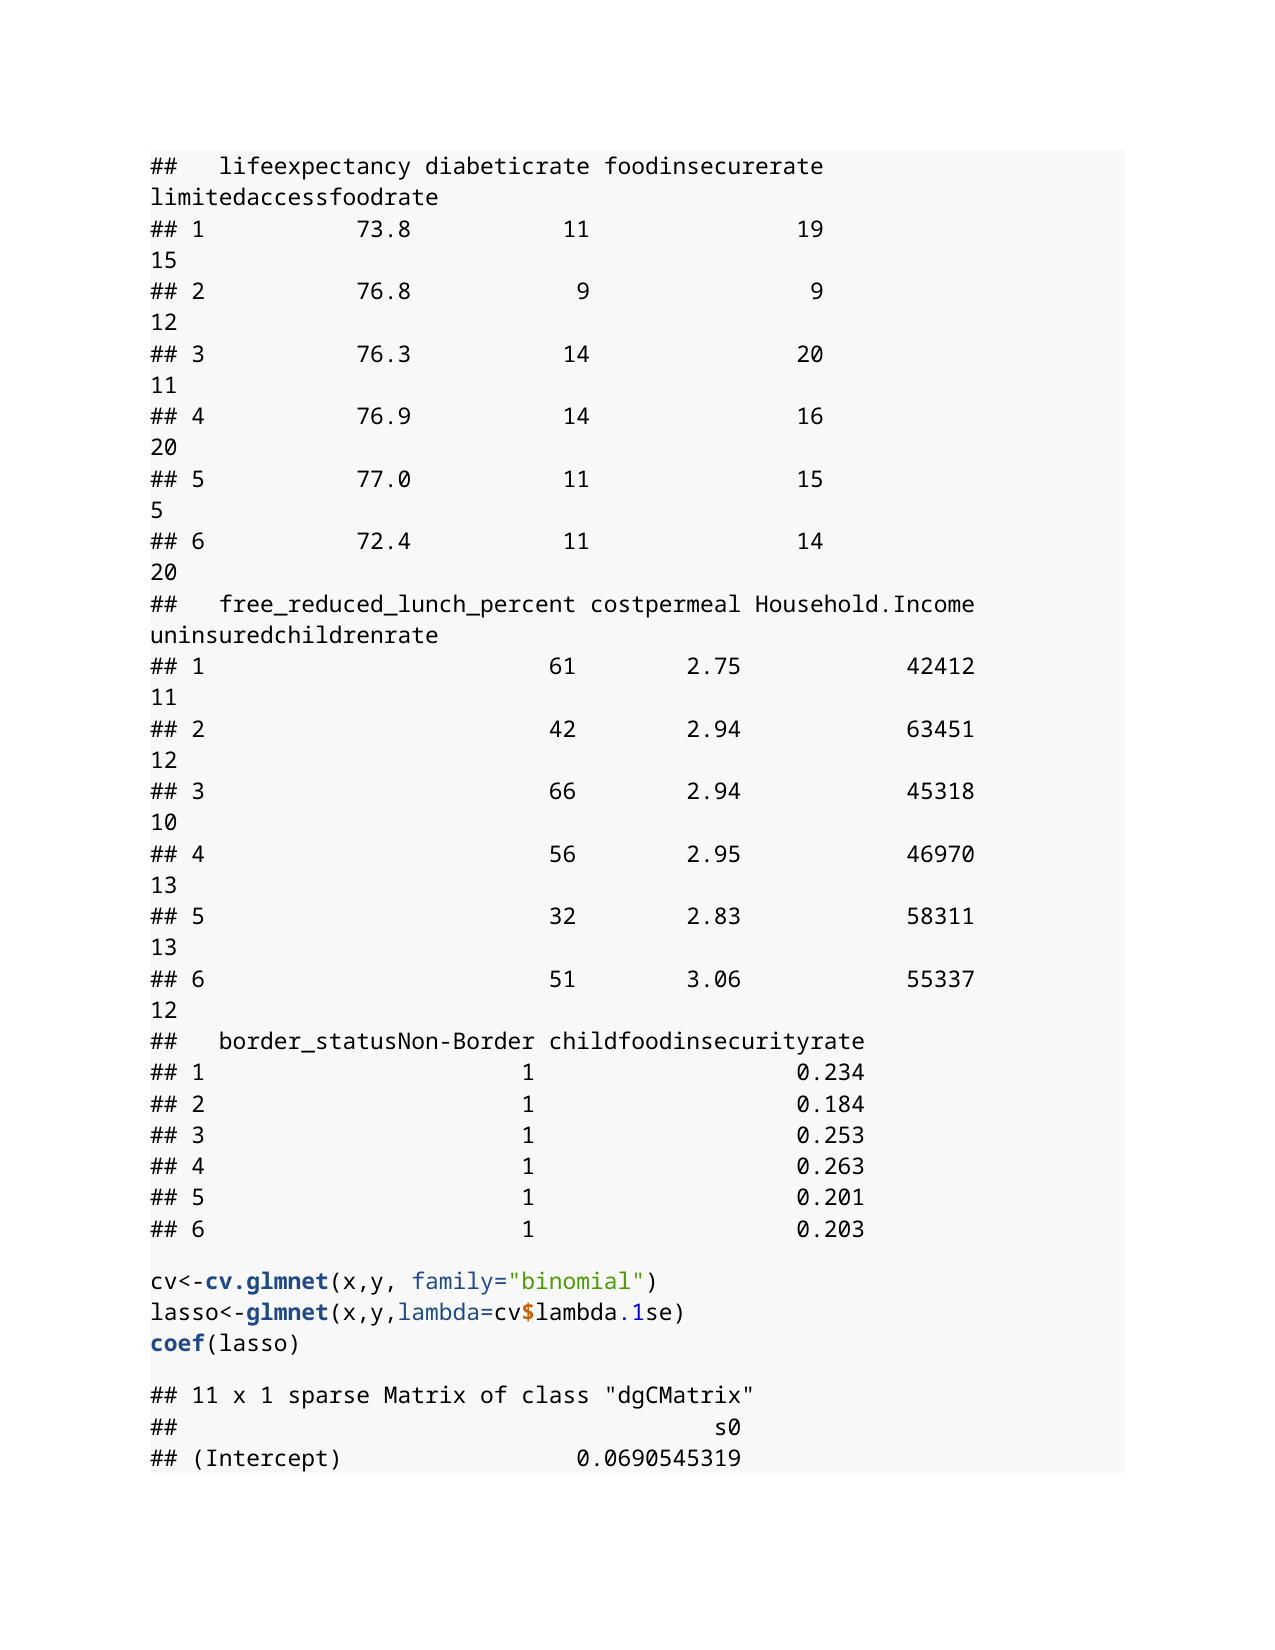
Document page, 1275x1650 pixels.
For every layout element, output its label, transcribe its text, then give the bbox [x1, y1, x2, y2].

text cv<-cv.glmnet(x,y, family="binomial") lasso<-glmnet(x,y,lambda=cv$lambda.1se) coef(lasso) [150, 1264, 1125, 1358]
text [150, 1379, 1125, 1473]
text ## lifeexpectancy diabeticrate foodinsecurerate limitedaccessfoodrate ## 1 73.8 11 19 15 ## 2 76.8 9 9 12 ## 3 76.3 14 20 11 ## 4 76.9 14 16 20 ## 5 77.0 11 15 5 ## 6 72.4 11 14 20 ## free_reduced_lunch_percent costpermeal Household.Income uninsuredchildrenrate ## 1 61 2.75 42412 11 ## 2 42 2.94 63451 12 ## 3 66 2.94 45318 10 ## 4 56 2.95 46970 13 ## 5 32 2.83 58311 13 ## 6 51 3.06 55337 12 ## border_statusNon-Border childfoodinsecurityrate ## 1 1 0.234 ## 2 1 0.184 ## 3 1 0.253 ## 4 1 0.263 ## 5 1 0.201 ## 6 1 0.203 [150, 150, 1125, 1244]
